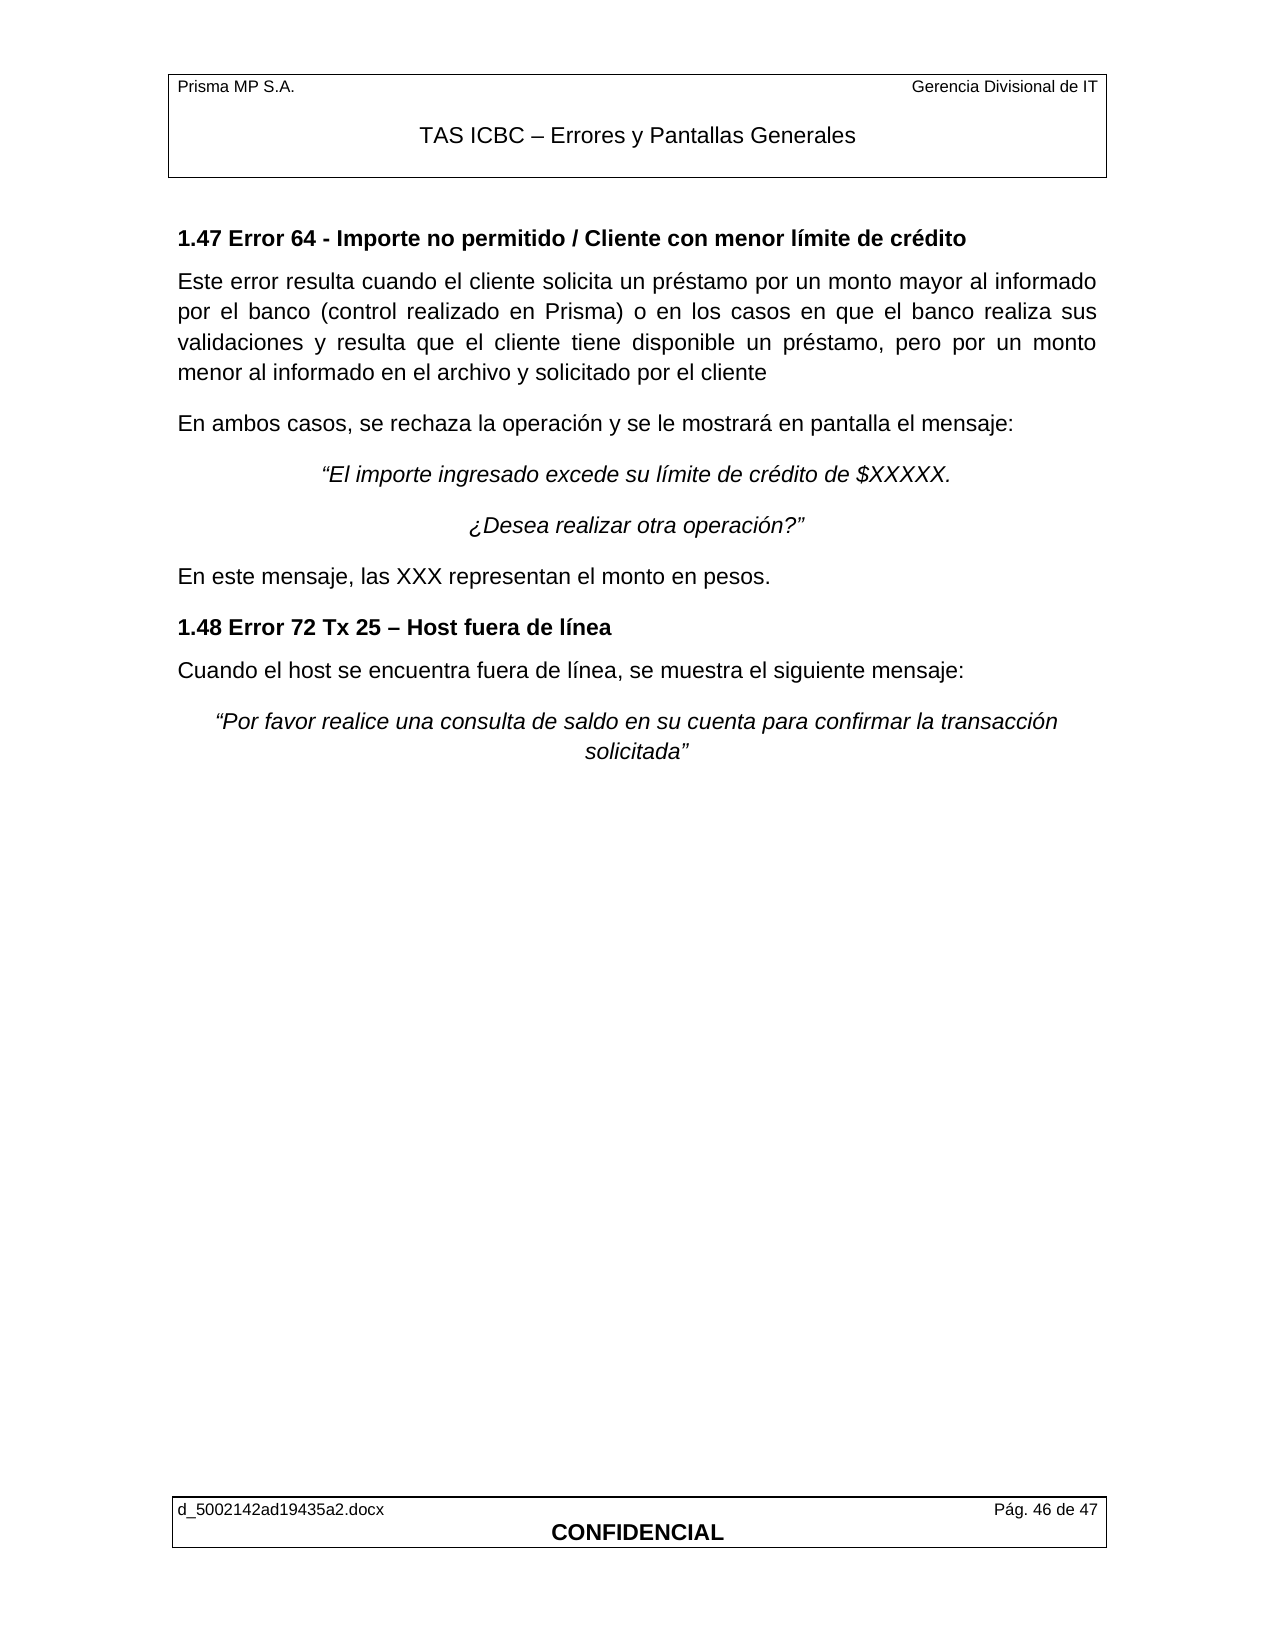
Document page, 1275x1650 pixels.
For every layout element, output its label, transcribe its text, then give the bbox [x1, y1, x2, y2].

text Cuando el host se encuentra fuera de línea, se muestra el siguiente mensaje: [177, 657, 1098, 683]
subtitle 1.47 Error 64 - Importe no permitido / Cliente con menor límite de crédito [177, 225, 1098, 252]
text Este error resulta cuando el cliente solicita un préstamo por un monto mayor al informado por el banco (control realizado en Prisma) o en los casos en que el banco realiza sus validaciones y resulta que el cliente tiene disponible un préstamo, pero por un monto menor al informado en el archivo y solicitado por el cliente [177, 268, 1098, 385]
text “El importe ingresado excede su límite de crédito de $XXXXX. [177, 461, 1098, 487]
text En este mensaje, las XXX representan el monto en pesos. [177, 563, 1098, 589]
text “Por favor realice una consulta de saldo en su cuenta para confirmar la transacción solicitada” [177, 708, 1098, 764]
text En ambos casos, se rechaza la operación y se le mostrará en pantalla el mensaje: [177, 410, 1098, 436]
text ¿Desea realizar otra operación?” [177, 512, 1098, 538]
subtitle 1.48 Error 72 Tx 25 – Host fuera de línea [177, 614, 1098, 640]
